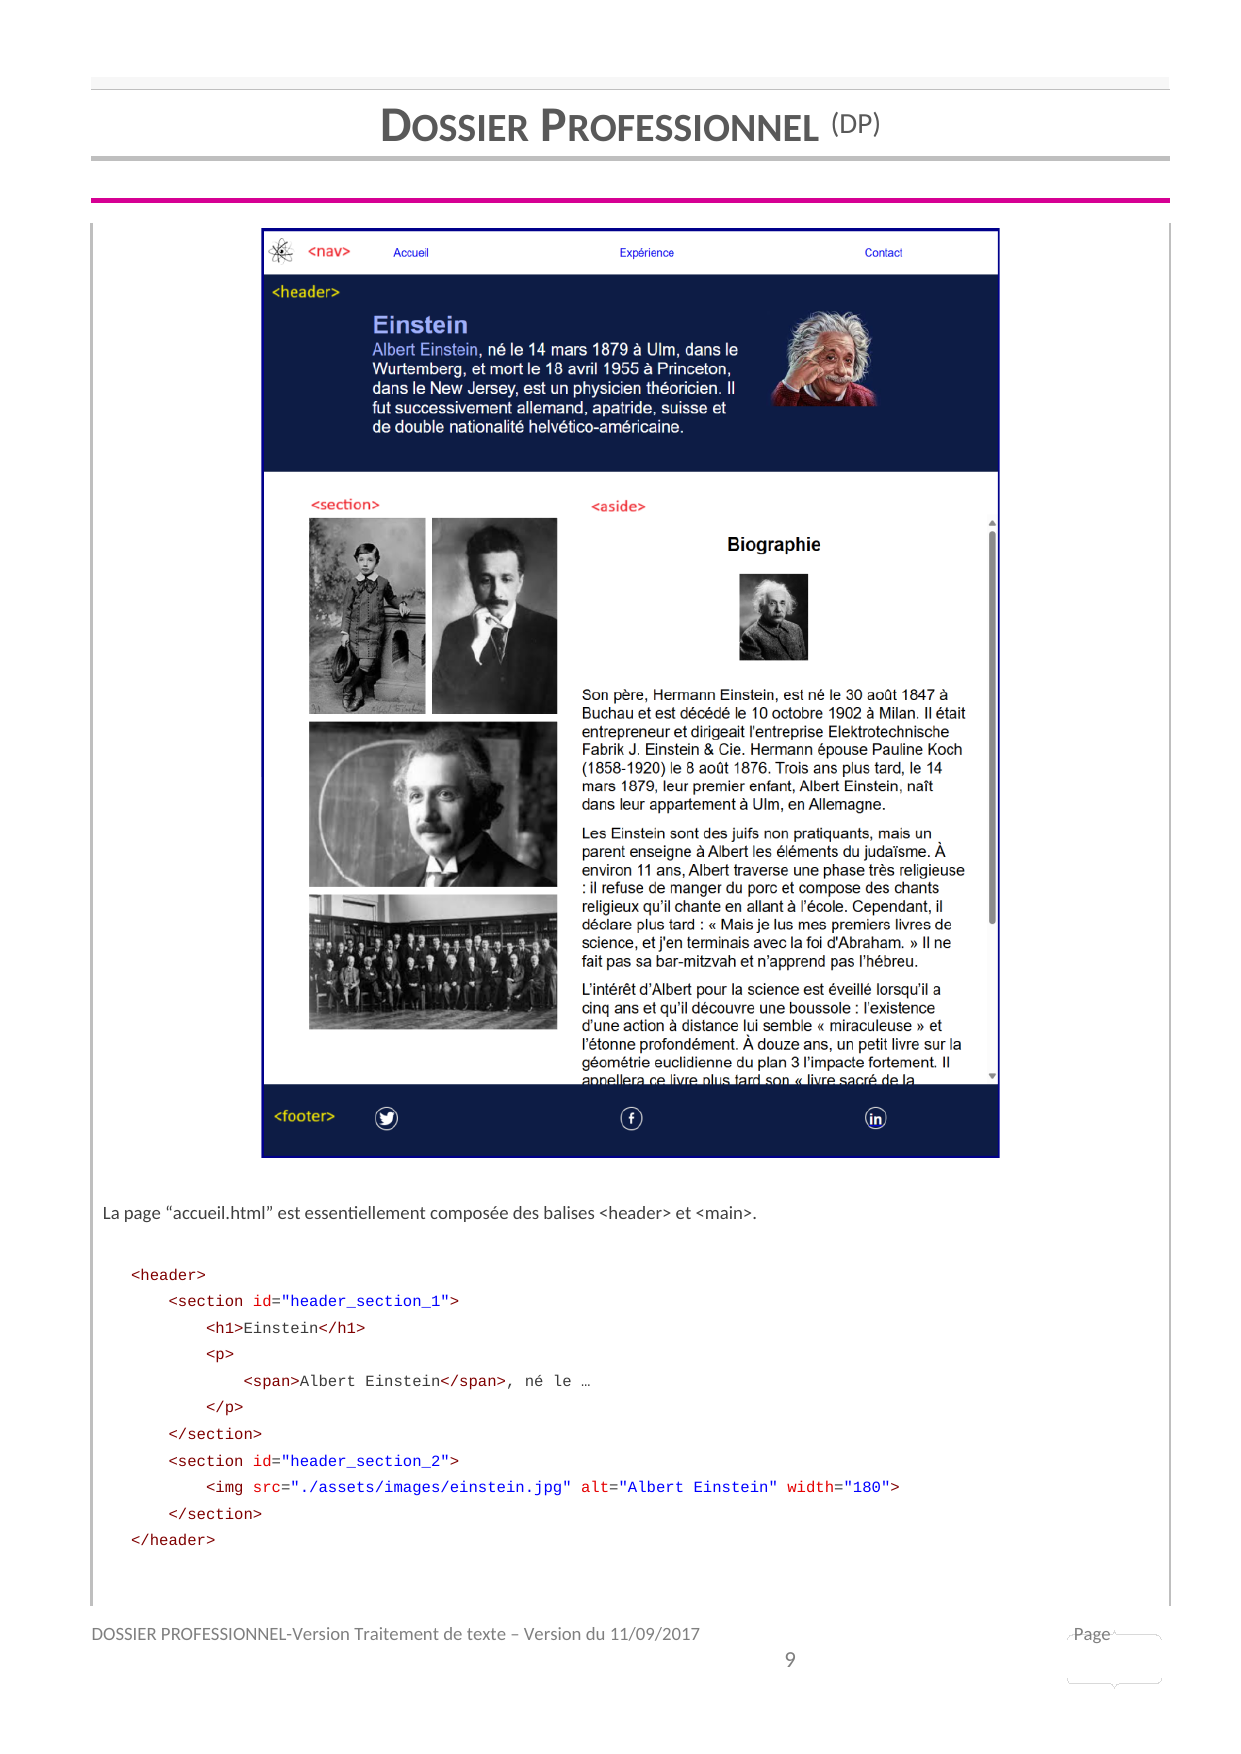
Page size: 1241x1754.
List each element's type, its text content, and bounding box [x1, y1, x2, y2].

picture [261, 228, 1000, 1158]
